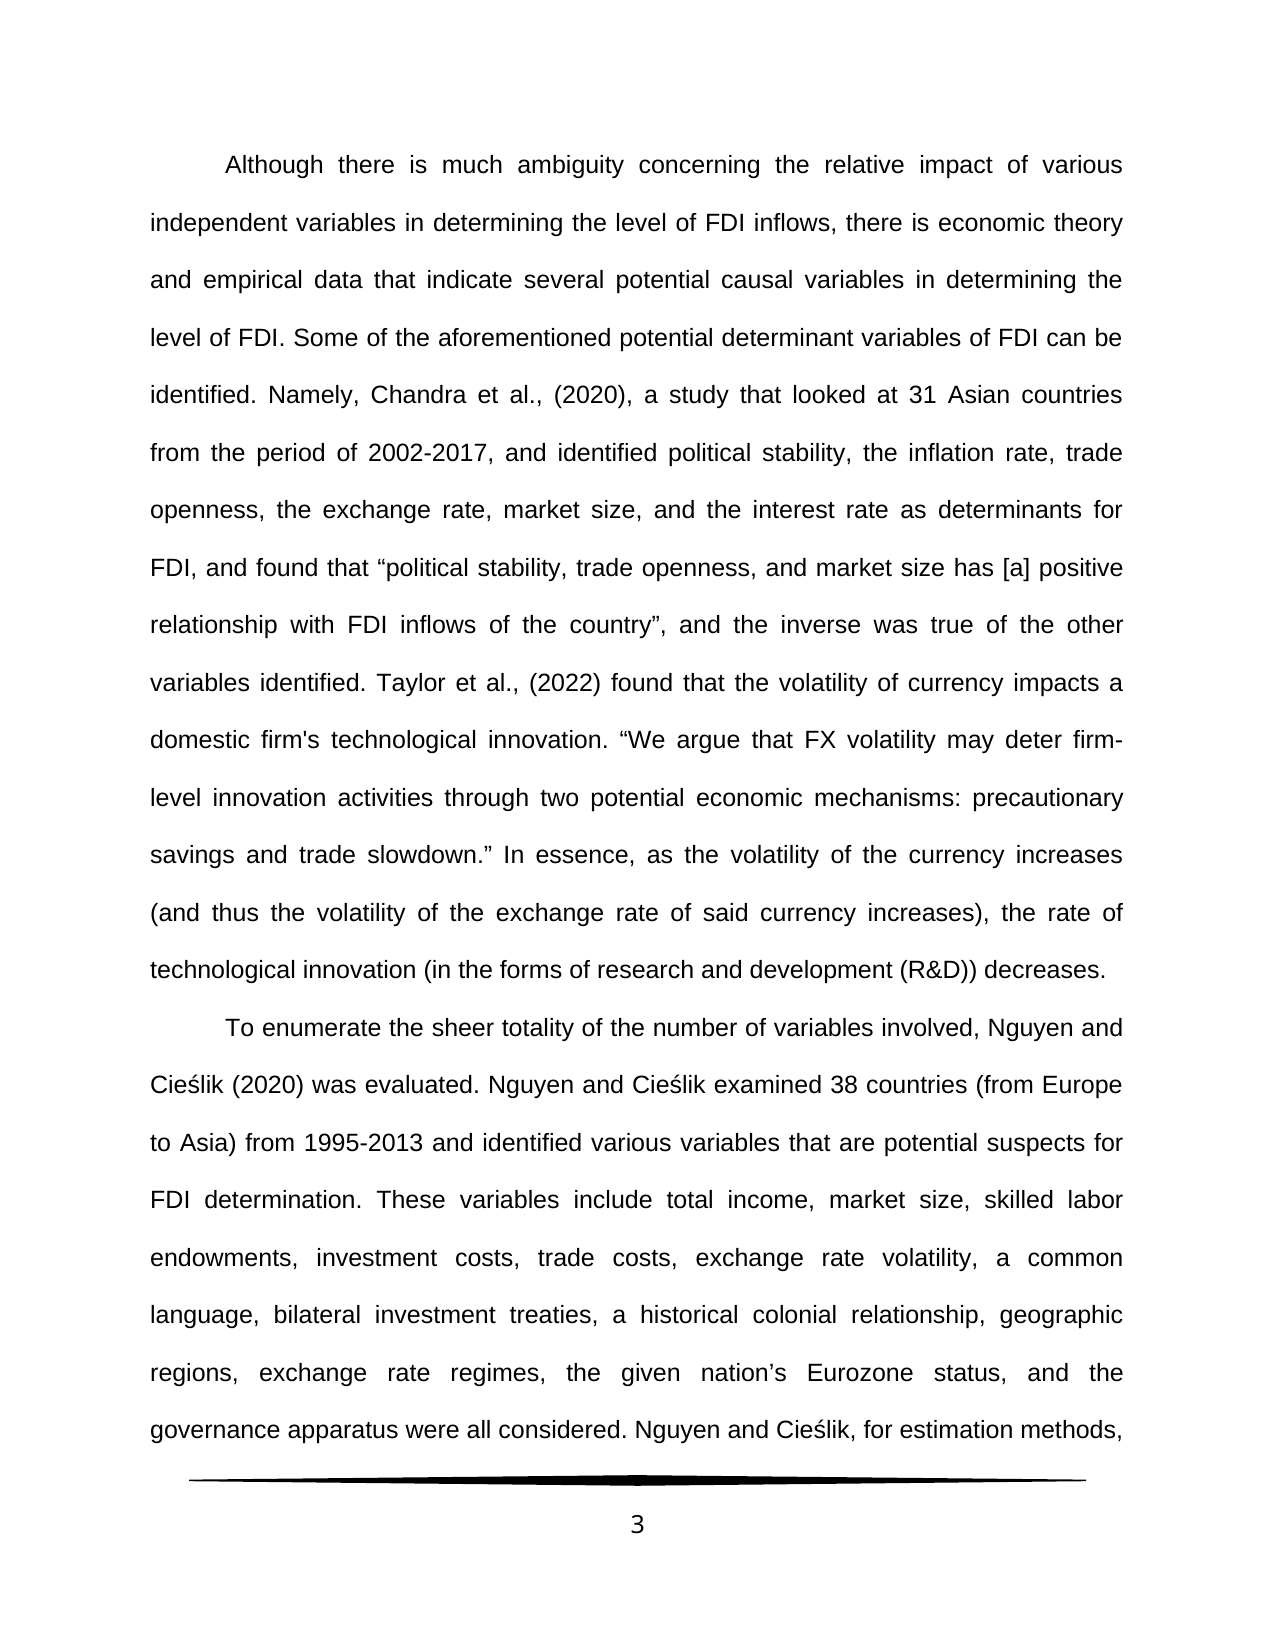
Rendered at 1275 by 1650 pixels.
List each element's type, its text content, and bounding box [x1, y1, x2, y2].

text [150, 1012, 1125, 1444]
text Although there is much ambiguity concerning the relative impact of various independent variables in determining the level of FDI inflows, there is economic theory and empirical data that indicate several potential causal variables in determining the level of FDI. Some of the aforementioned potential determinant variables of FDI can be identified. Namely, Chandra et al., (2020), a study that looked at 31 Asian countries from the period of 2002-2017, and identified political stability, the inflation rate, trade openness, the exchange rate, market size, and the interest rate as determinants for FDI, and found that “political stability, trade openness, and market size has [a] positive relationship with FDI inflows of the country”, and the inverse was true of the other variables identified. Taylor et al., (2022) found that the volatility of currency impacts a domestic firm's technological innovation. “We argue that FX volatility may deter firm-level innovation activities through two potential economic mechanisms: precautionary savings and trade slowdown.” In essence, as the volatility of the currency increases (and thus the volatility of the exchange rate of said currency increases), the rate of technological innovation (in the forms of research and development (R&D)) decreases. [150, 150, 1125, 984]
